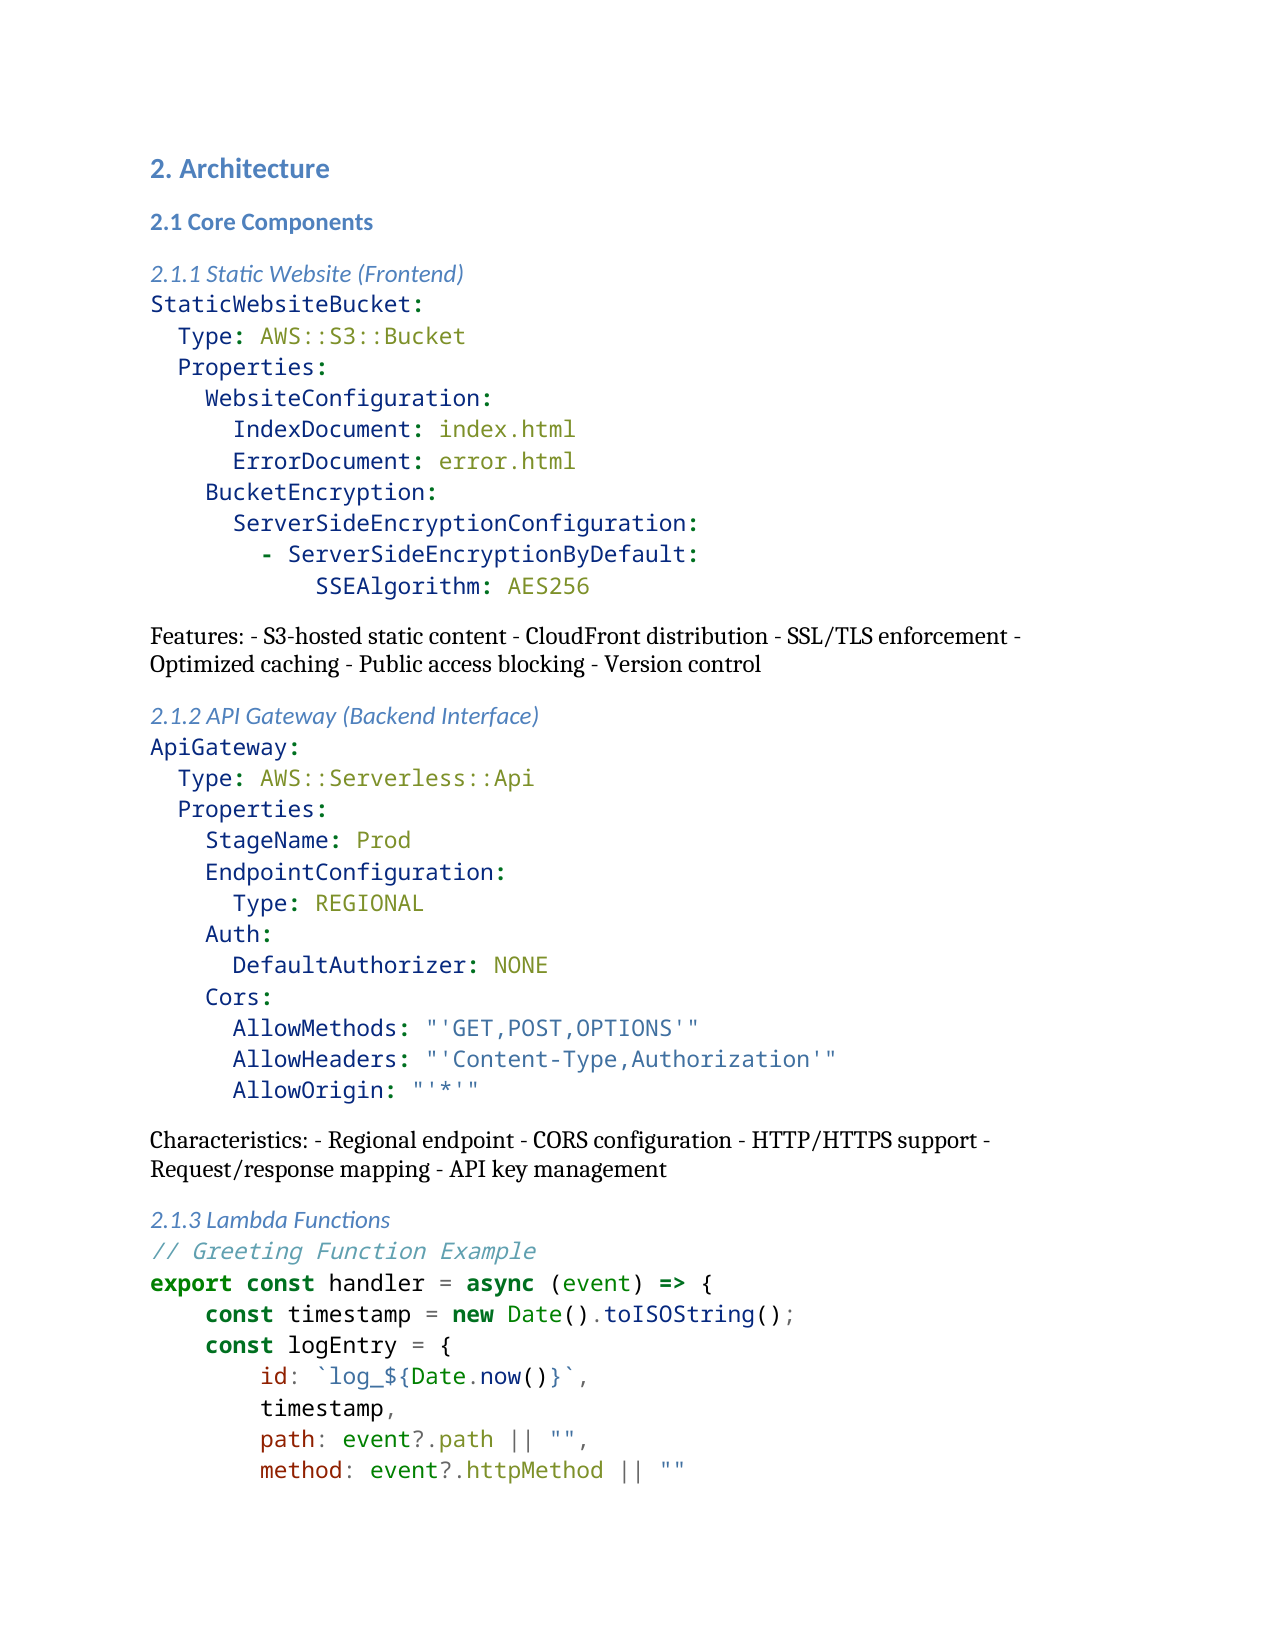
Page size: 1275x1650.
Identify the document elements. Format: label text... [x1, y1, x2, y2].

text StaticWebsiteBucket: Type: AWS::S3::Bucket Properties: WebsiteConfiguration: IndexDocument: index.html ErrorDocument: error.html BucketEncryption: ServerSideEncryptionConfiguration: - ServerSideEncryptionByDefault: SSEAlgorithm: AES256 [150, 288, 1125, 601]
subtitle 2.1.1 Static Website (Frontend) [150, 258, 1125, 288]
text Features: - S3-hosted static content - CloudFront distribution - SSL/TLS enforcement - Optimized caching - Public access blocking - Version control [150, 622, 1125, 679]
subtitle 2.1.2 API Gateway (Backend Interface) [150, 700, 1125, 731]
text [150, 1235, 1125, 1485]
subtitle 2.1.3 Lambda Functions [150, 1205, 1125, 1235]
subtitle 2.1 Core Components [150, 206, 1125, 237]
text Characteristics: - Regional endpoint - CORS configuration - HTTP/HTTPS support - Request/response mapping - API key management [150, 1126, 1125, 1184]
text ApiGateway: Type: AWS::Serverless::Api Properties: StageName: Prod EndpointConfiguration: Type: REGIONAL Auth: DefaultAuthorizer: NONE Cors: AllowMethods: "'GET,POST,OPTIONS'" AllowHeaders: "'Content-Type,Authorization'" AllowOrigin: "'*'" [150, 731, 1125, 1106]
subtitle 2. Architecture [150, 150, 1125, 186]
